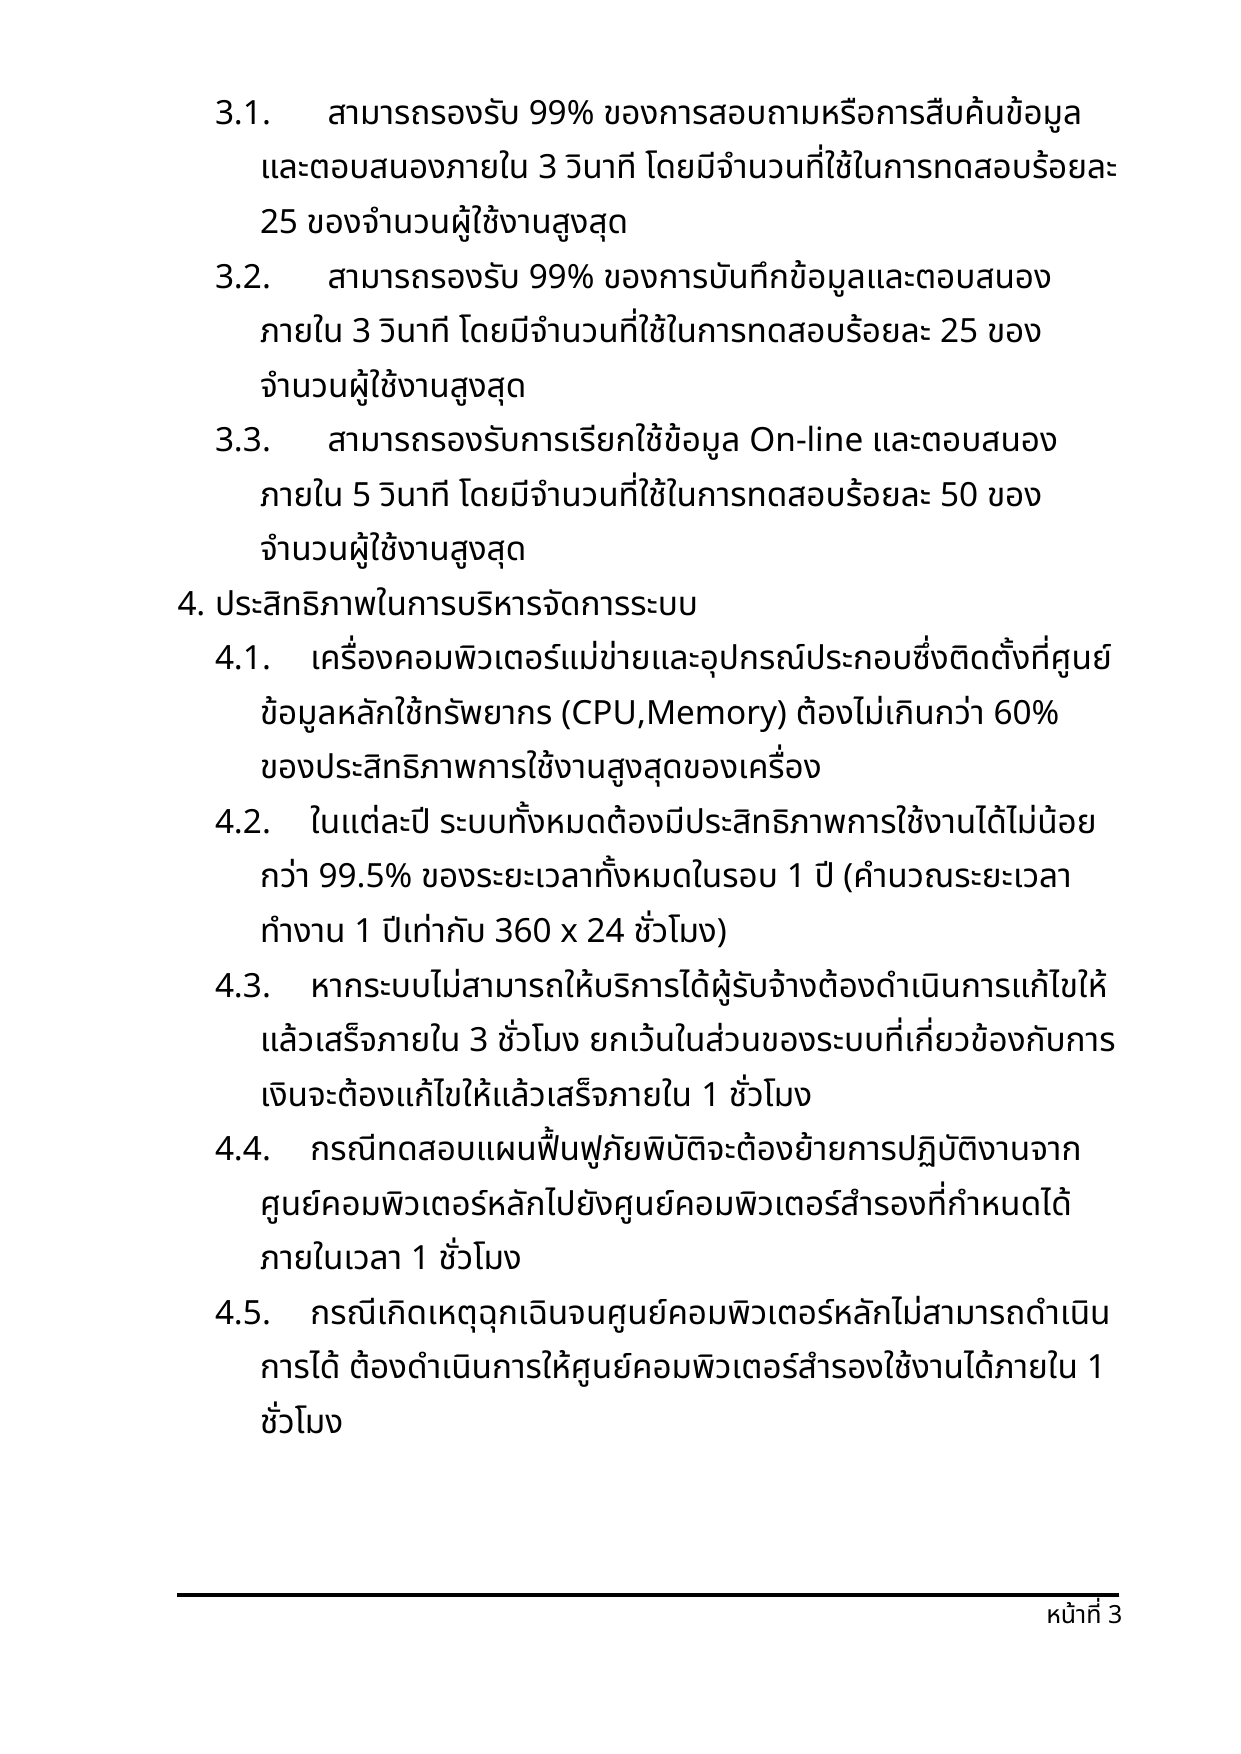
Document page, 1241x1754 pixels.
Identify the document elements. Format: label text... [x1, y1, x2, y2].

list ในแต่ละปี ระบบทั้งหมดต้องมีประสิทธิภาพการใช้งานได้ไม่น้อยกว่า 99.5% ของระยะเวลาทั้งหมดในรอบ 1 ปี (คำนวณระยะเวลาทำงาน 1 ปีเท่ากับ 360 x 24 ชั่วโมง) [215, 798, 1122, 957]
list กรณีเกิดเหตุฉุกเฉินจนศูนย์คอมพิวเตอร์หลักไม่สามารถดำเนินการได้ ต้องดำเนินการให้ศูนย์คอมพิวเตอร์สำรองใช้งานได้ภายใน 1 ชั่วโมง [215, 1289, 1122, 1448]
list สามารถรองรับ 99% ของการบันทึกข้อมูลและตอบสนองภายใน 3 วินาที โดยมีจำนวนที่ใช้ในการทดสอบร้อยละ 25 ของจำนวนผู้ใช้งานสูงสุด [215, 252, 1122, 412]
list เครื่องคอมพิวเตอร์แม่ข่ายและอุปกรณ์ประกอบซึ่งติดตั้งที่ศูนย์ข้อมูลหลักใช้ทรัพยากร (CPU,Memory) ต้องไม่เกินกว่า 60% ของประสิทธิภาพการใช้งานสูงสุดของเครื่อง [215, 634, 1122, 794]
list กรณีทดสอบแผนฟื้นฟูภัยพิบัติจะต้องย้ายการปฏิบัติงานจากศูนย์คอมพิวเตอร์หลักไปยังศูนย์คอมพิวเตอร์สำรองที่กำหนดได้ภายในเวลา 1 ชั่วโมง [215, 1125, 1122, 1285]
list หากระบบไม่สามารถให้บริการได้ผู้รับจ้างต้องดำเนินการแก้ไขให้แล้วเสร็จภายใน 3 ชั่วโมง ยกเว้นในส่วนของระบบที่เกี่ยวข้องกับการเงินจะต้องแก้ไขให้แล้วเสร็จภายใน 1 ชั่วโมง [215, 961, 1122, 1121]
list สามารถรองรับ 99% ของการสอบถามหรือการสืบค้นข้อมูลและตอบสนองภายใน 3 วินาที โดยมีจำนวนที่ใช้ในการทดสอบร้อยละ 25 ของจำนวนผู้ใช้งานสูงสุด [215, 89, 1122, 248]
list สามารถรองรับการเรียกใช้ข้อมูล On-line และตอบสนองภายใน 5 วินาที โดยมีจำนวนที่ใช้ในการทดสอบร้อยละ 50 ของจำนวนผู้ใช้งานสูงสุด [215, 416, 1122, 576]
list ประสิทธิภาพในการบริหารจัดการระบบ [177, 579, 1122, 630]
